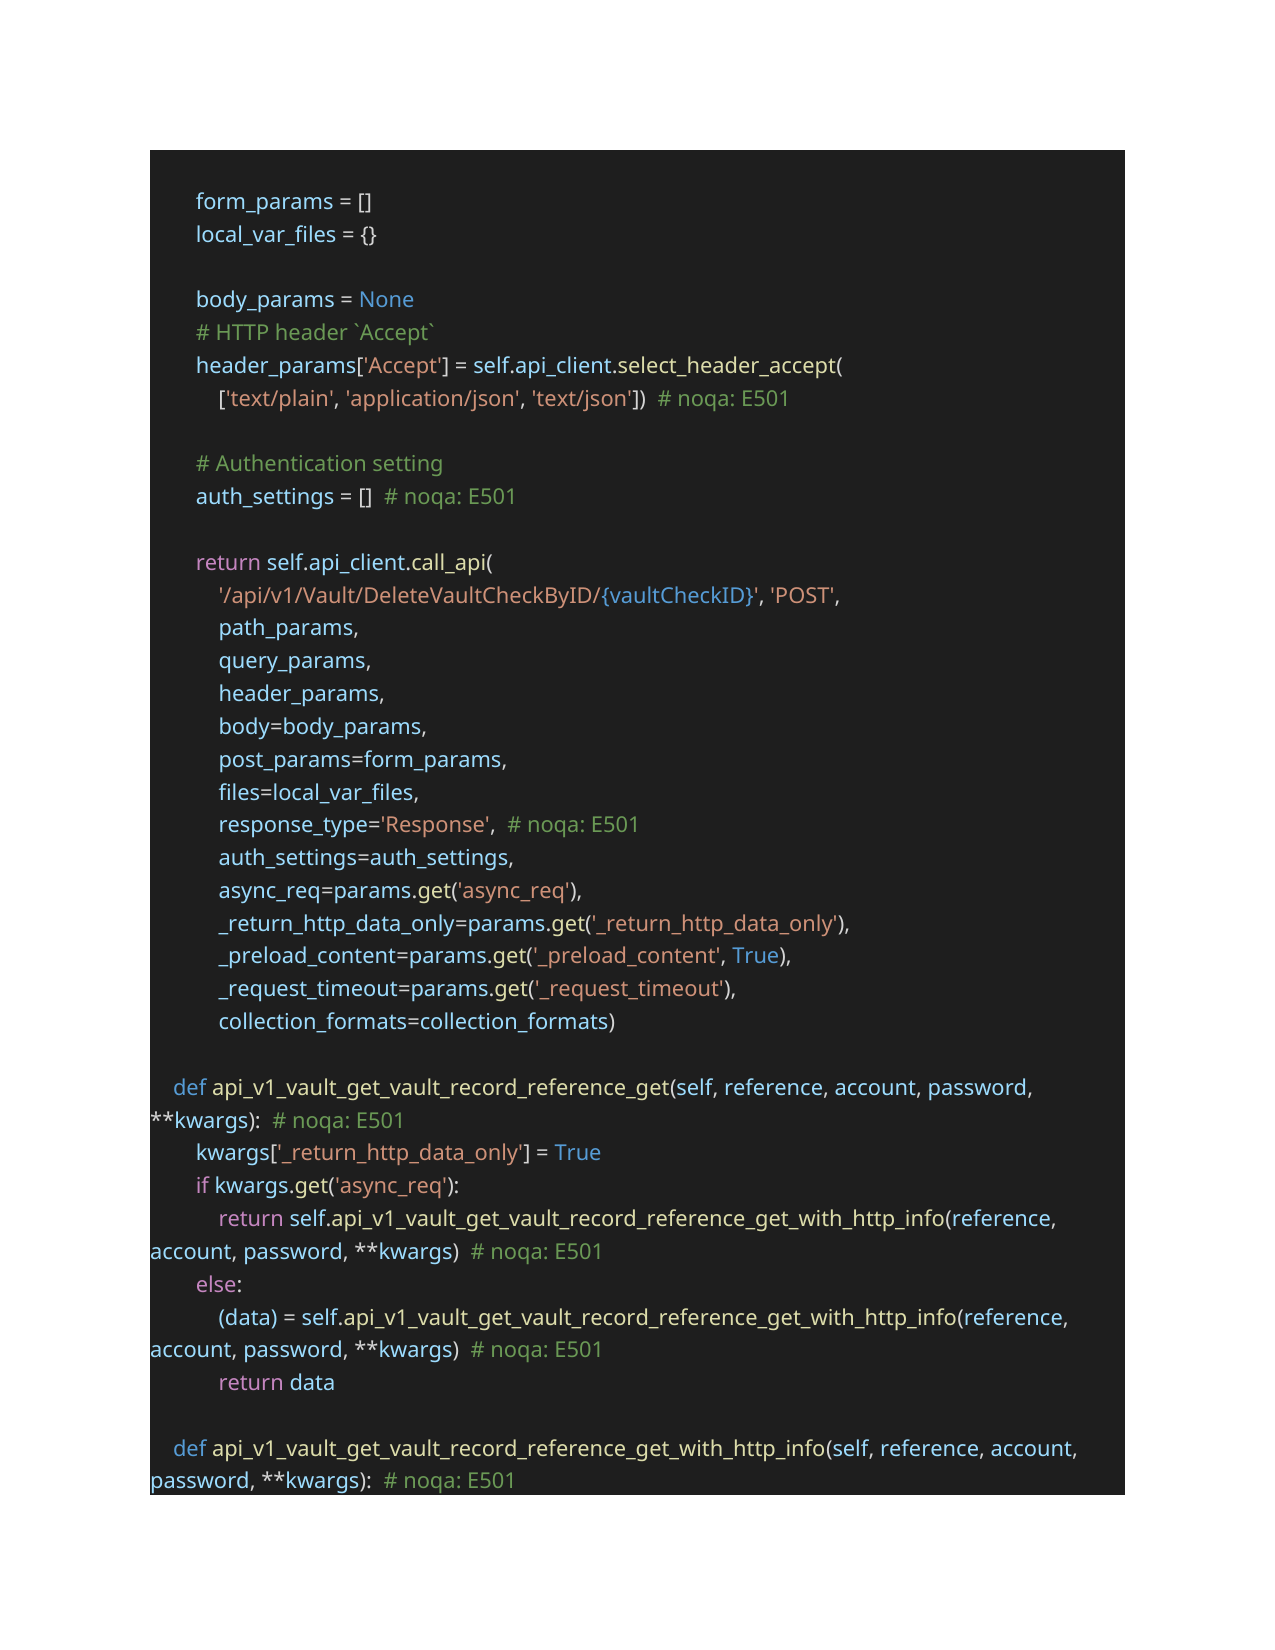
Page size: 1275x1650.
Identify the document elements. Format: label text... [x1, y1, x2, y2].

text # HTTP header `Accept` [150, 314, 1125, 347]
text header_params, [150, 675, 1125, 708]
text def api_v1_vault_get_vault_record_reference_get(self, reference, account, password, **kwargs): # noqa: E501 [150, 1069, 1125, 1134]
text form_params = [] [150, 183, 1125, 216]
text _preload_content=params.get('_preload_content', True), [150, 937, 1125, 970]
text ['text/plain', 'application/json', 'text/json']) # noqa: E501 [150, 380, 1125, 412]
text _return_http_data_only=params.get('_return_http_data_only'), [150, 905, 1125, 937]
text # Authentication setting [150, 445, 1125, 478]
text '/api/v1/Vault/DeleteVaultCheckByID/{vaultCheckID}', 'POST', [150, 577, 1125, 609]
text body=body_params, [150, 708, 1125, 741]
text auth_settings=auth_settings, [150, 839, 1125, 872]
text _request_timeout=params.get('_request_timeout'), [150, 970, 1125, 1003]
text path_params, [150, 609, 1125, 642]
text local_var_files = {} [150, 216, 1125, 248]
text files=local_var_files, [150, 773, 1125, 806]
text kwargs['_return_http_data_only'] = True [150, 1134, 1125, 1167]
text body_params = None [150, 281, 1125, 314]
text return data [150, 1364, 1125, 1397]
text return self.api_client.call_api( [150, 544, 1125, 577]
text async_req=params.get('async_req'), [150, 872, 1125, 905]
text collection_formats=collection_formats) [150, 1003, 1125, 1036]
text else: [150, 1266, 1125, 1298]
text def api_v1_vault_get_vault_record_reference_get_with_http_info(self, reference, account, password, **kwargs): # noqa: E501 [150, 1430, 1125, 1495]
text if kwargs.get('async_req'): [150, 1167, 1125, 1200]
text (data) = self.api_v1_vault_get_vault_record_reference_get_with_http_info(reference, account, password, **kwargs) # noqa: E501 [150, 1298, 1125, 1364]
text response_type='Response', # noqa: E501 [150, 806, 1125, 839]
text return self.api_v1_vault_get_vault_record_reference_get_with_http_info(reference, account, password, **kwargs) # noqa: E501 [150, 1200, 1125, 1266]
text post_params=form_params, [150, 741, 1125, 773]
text header_params['Accept'] = self.api_client.select_header_accept( [150, 347, 1125, 380]
text auth_settings = [] # noqa: E501 [150, 478, 1125, 511]
text query_params, [150, 642, 1125, 675]
